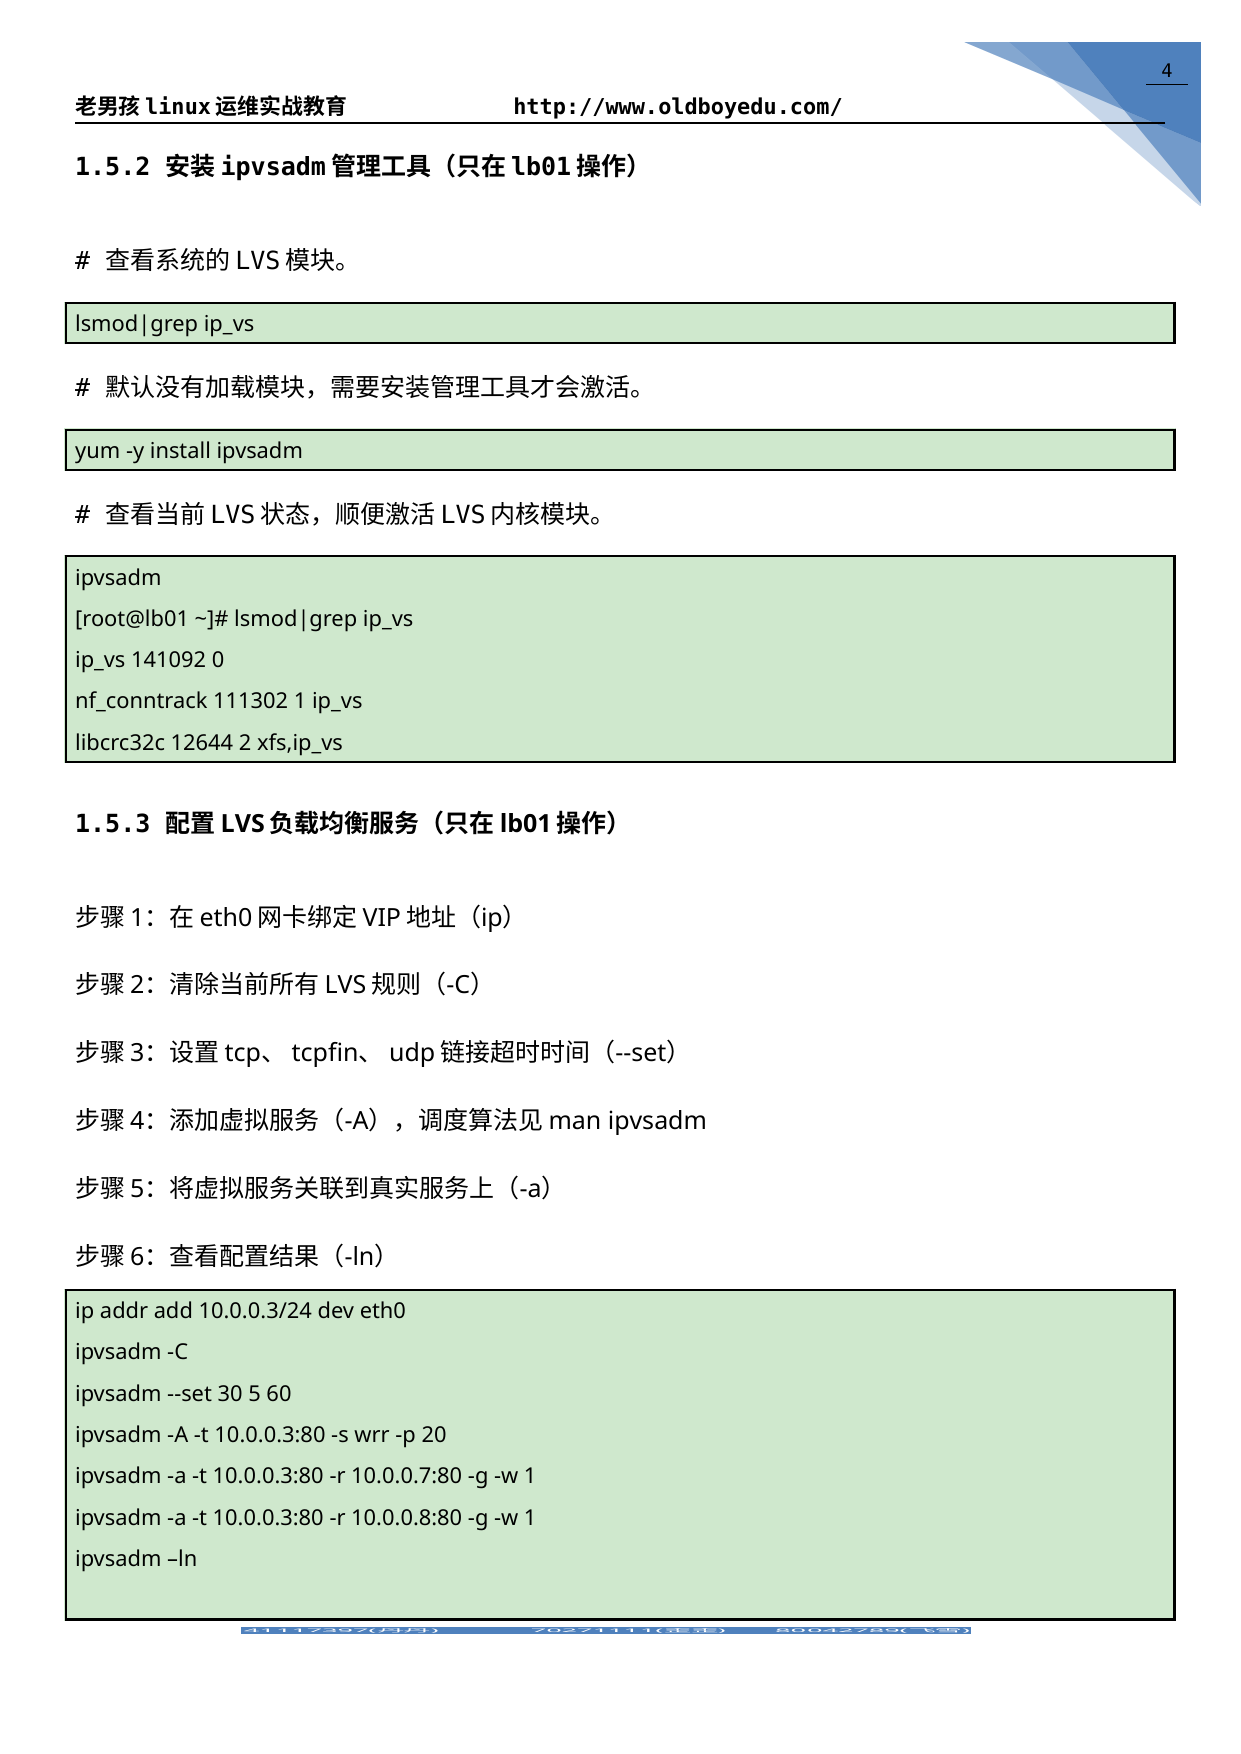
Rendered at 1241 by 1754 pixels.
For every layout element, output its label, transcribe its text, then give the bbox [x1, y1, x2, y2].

text libcrc32c 12644 2 xfs,ip_vs [67, 721, 1173, 761]
text [root@lb01 ~]# lsmod|grep ip_vs [67, 597, 1173, 635]
text lsmod|grep ip_vs [67, 304, 1173, 342]
text yum -y install ipvsadm [67, 431, 1173, 469]
text ipvsadm –ln [67, 1537, 1173, 1575]
text 步骤2：清除当前所有LVS规则（-C） [75, 949, 1165, 1017]
text 步骤4：添加虚拟服务（-A），调度算法见man ipvsadm [75, 1085, 1165, 1153]
text 步骤1：在eth0网卡绑定VIP地址（ip） [75, 881, 1165, 949]
picture [963, 42, 1201, 206]
text ipvsadm -a -t 10.0.0.3:80 -r 10.0.0.8:80 -g -w 1 [67, 1496, 1173, 1534]
text # 默认没有加载模块，需要安装管理工具才会激活。 [75, 352, 1165, 419]
subtitle 安装ipvsadm管理工具（只在lb01操作） [75, 131, 1165, 199]
text 步骤5：将虚拟服务关联到真实服务上（-a） [75, 1153, 1165, 1221]
text ipvsadm -A -t 10.0.0.3:80 -s wrr -p 20 [67, 1413, 1173, 1451]
text 步骤6：查看配置结果（-ln） [75, 1221, 1165, 1289]
text 步骤3：设置tcp、 tcpfin、 udp链接超时时间（--set） [75, 1017, 1165, 1085]
text ipvsadm [67, 557, 1173, 593]
text ipvsadm --set 30 5 60 [67, 1371, 1173, 1409]
text ip_vs 141092 0 [67, 638, 1173, 676]
text # 查看系统的LVS模块。 [75, 225, 1165, 293]
subtitle 配置LVS负载均衡服务（只在lb01操作） [75, 787, 1165, 855]
text ip addr add 10.0.0.3/24 dev eth0 [67, 1291, 1173, 1327]
text nf_conntrack 111302 1 ip_vs [67, 679, 1173, 717]
text ipvsadm -a -t 10.0.0.3:80 -r 10.0.0.7:80 -g -w 1 [67, 1454, 1173, 1492]
text # 查看当前LVS状态，顺便激活LVS内核模块。 [75, 478, 1165, 546]
text ipvsadm -C [67, 1330, 1173, 1368]
